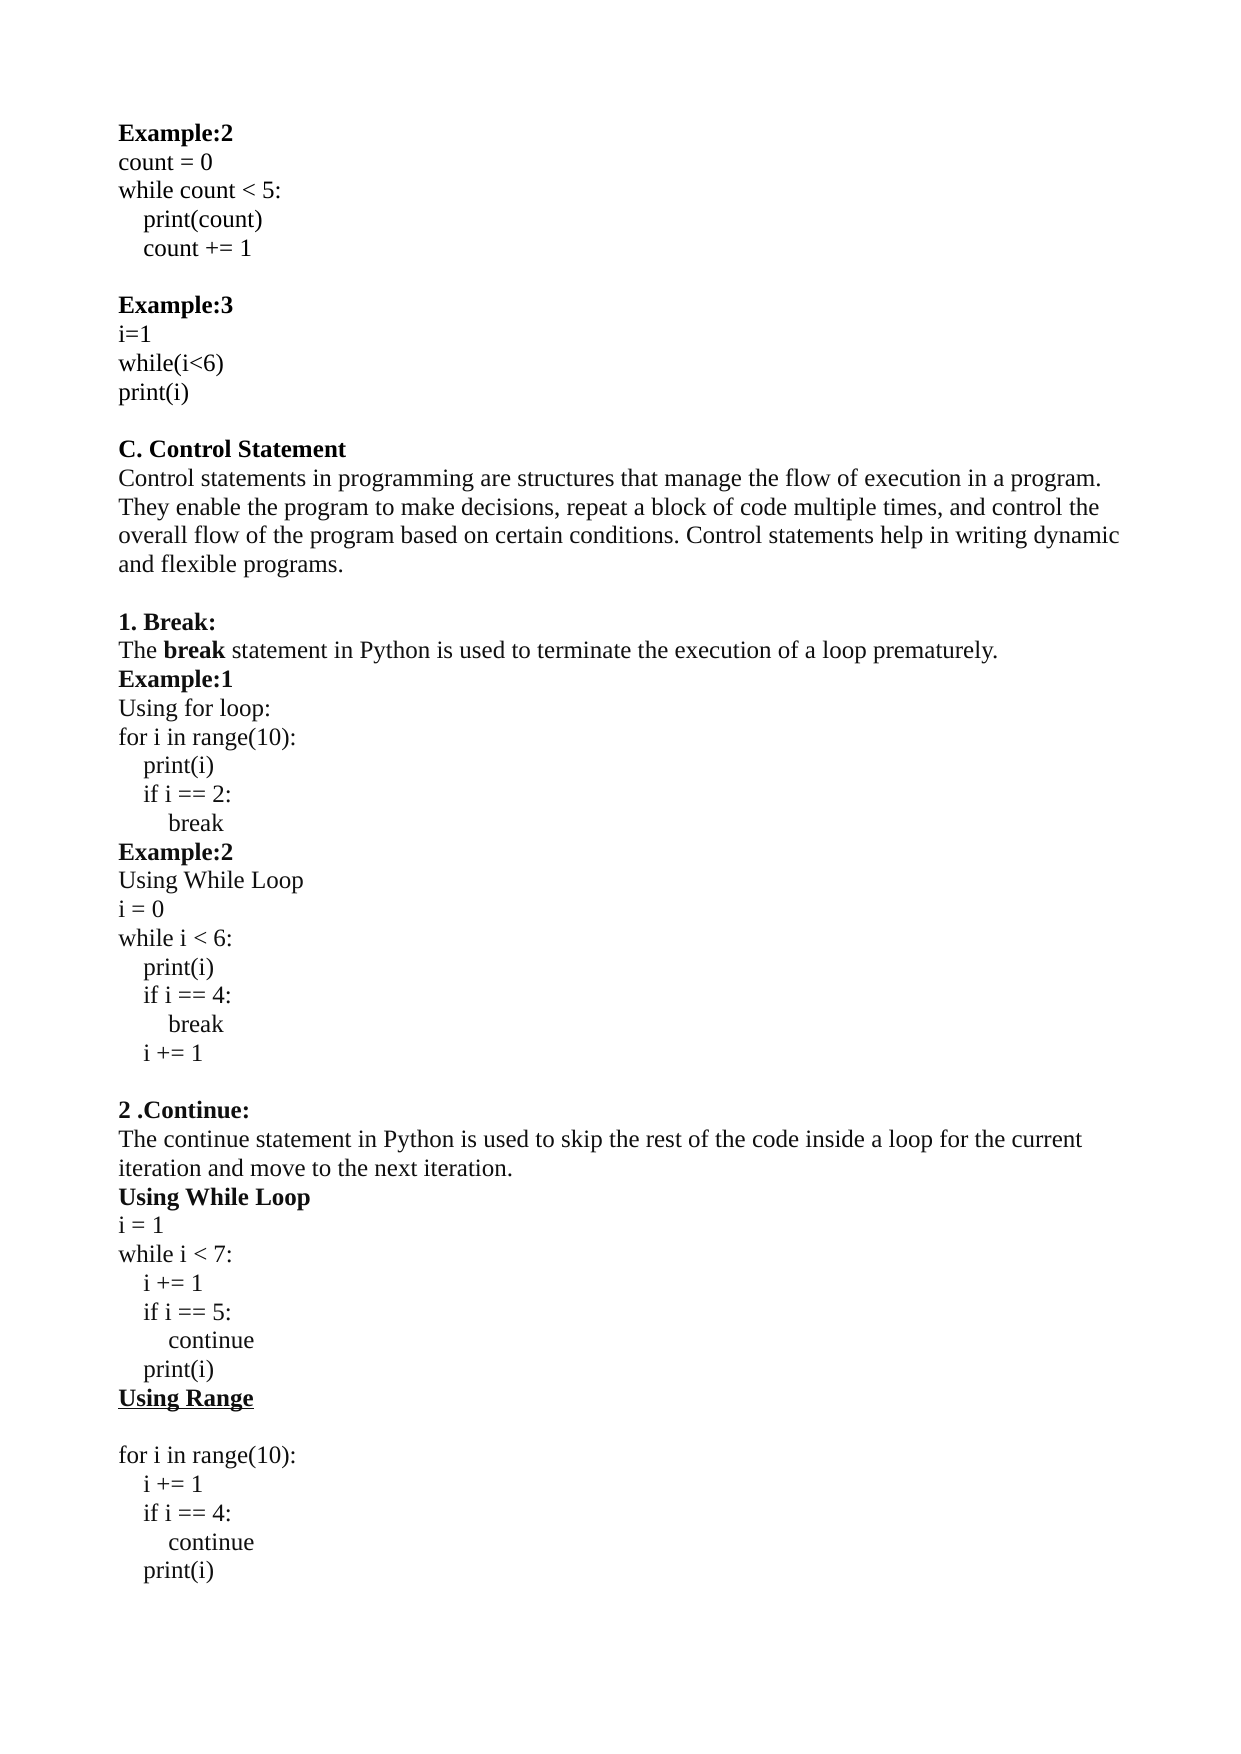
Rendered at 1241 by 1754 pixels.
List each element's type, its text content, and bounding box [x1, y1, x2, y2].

text The break statement in Python is used to terminate the execution of a loop prematurely. [118, 636, 1122, 664]
text Using Range [118, 1383, 1122, 1412]
text count += 1 [118, 233, 1122, 262]
text if i == 4: [118, 981, 1122, 1009]
text Using While Loop [118, 866, 1122, 894]
text if i == 2: [118, 779, 1122, 808]
text i += 1 [118, 1268, 1122, 1297]
text Using While Loop [118, 1182, 1122, 1211]
text while(i<6) [118, 348, 1122, 377]
text if i == 4: [118, 1498, 1122, 1527]
text i += 1 [118, 1038, 1122, 1067]
text Control statements in programming are structures that manage the flow of execution in a program. They enable the program to make decisions, repeat a block of code multiple times, and control the overall flow of the program based on certain conditions. Control statements help in writing dynamic and flexible programs. [118, 463, 1122, 578]
text if i == 5: [118, 1297, 1122, 1326]
text print(count) [118, 204, 1122, 233]
text i += 1 [118, 1469, 1122, 1498]
text print(i) [118, 751, 1122, 779]
text 1. Break: [118, 607, 1122, 636]
text print(i) [118, 377, 1122, 406]
text i=1 [118, 319, 1122, 348]
text print(i) [118, 1556, 1122, 1584]
text continue [118, 1326, 1122, 1354]
text count = 0 [118, 147, 1122, 176]
text Example:1 [118, 664, 1122, 693]
text Example:3 [118, 291, 1122, 319]
text while count < 5: [118, 176, 1122, 204]
text 2 .Continue: [118, 1096, 1122, 1124]
text while i < 7: [118, 1239, 1122, 1268]
text Using for loop: [118, 693, 1122, 722]
text break [118, 1009, 1122, 1038]
text Example:2 [118, 837, 1122, 866]
text for i in range(10): [118, 1441, 1122, 1469]
text for i in range(10): [118, 722, 1122, 751]
text i = 0 [118, 894, 1122, 923]
text print(i) [118, 952, 1122, 981]
text The continue statement in Python is used to skip the rest of the code inside a loop for the current iteration and move to the next iteration. [118, 1124, 1122, 1182]
text i = 1 [118, 1211, 1122, 1239]
text break [118, 808, 1122, 837]
text print(i) [118, 1354, 1122, 1383]
text Example:2 [118, 118, 1122, 147]
text C. Control Statement [118, 434, 1122, 463]
text continue [118, 1527, 1122, 1556]
text while i < 6: [118, 923, 1122, 952]
